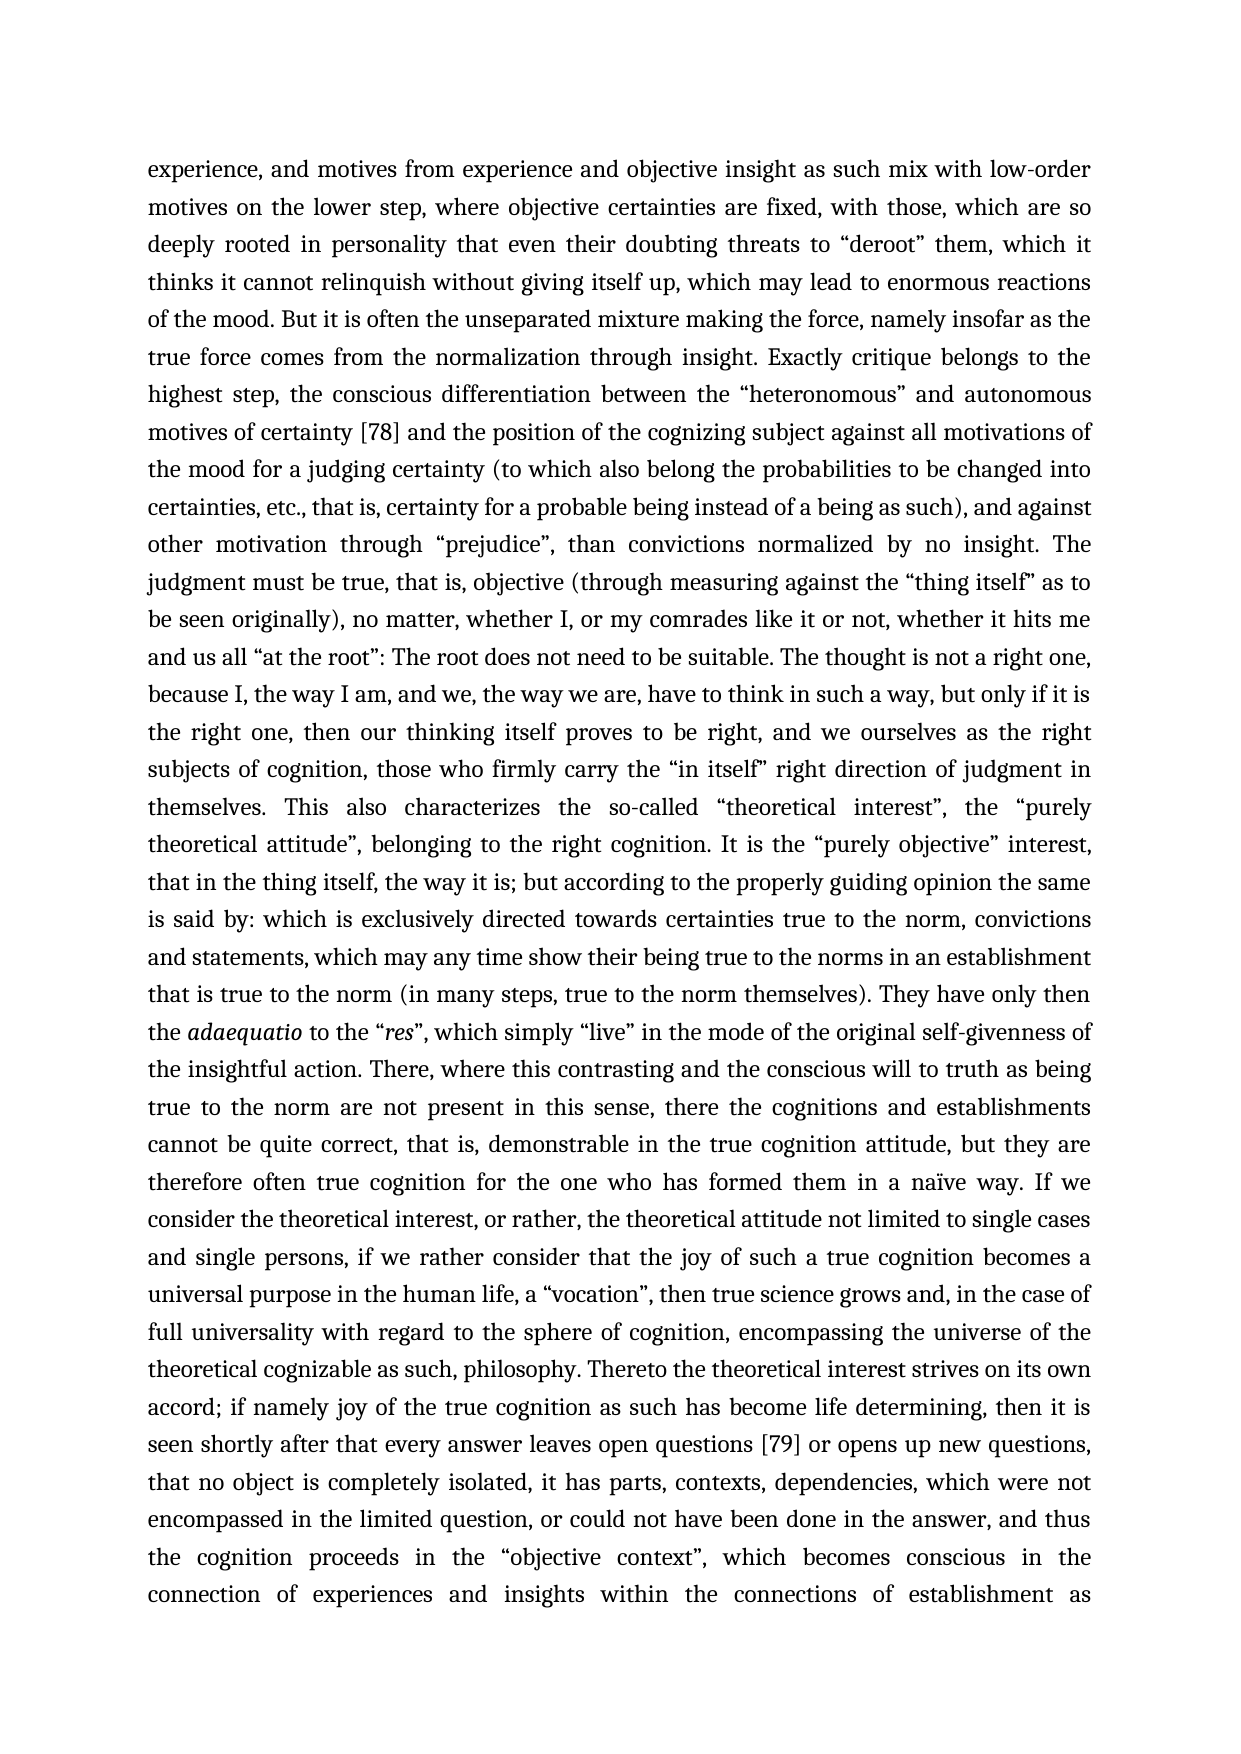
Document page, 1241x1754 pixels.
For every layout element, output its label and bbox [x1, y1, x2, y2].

text [148, 148, 1093, 1610]
